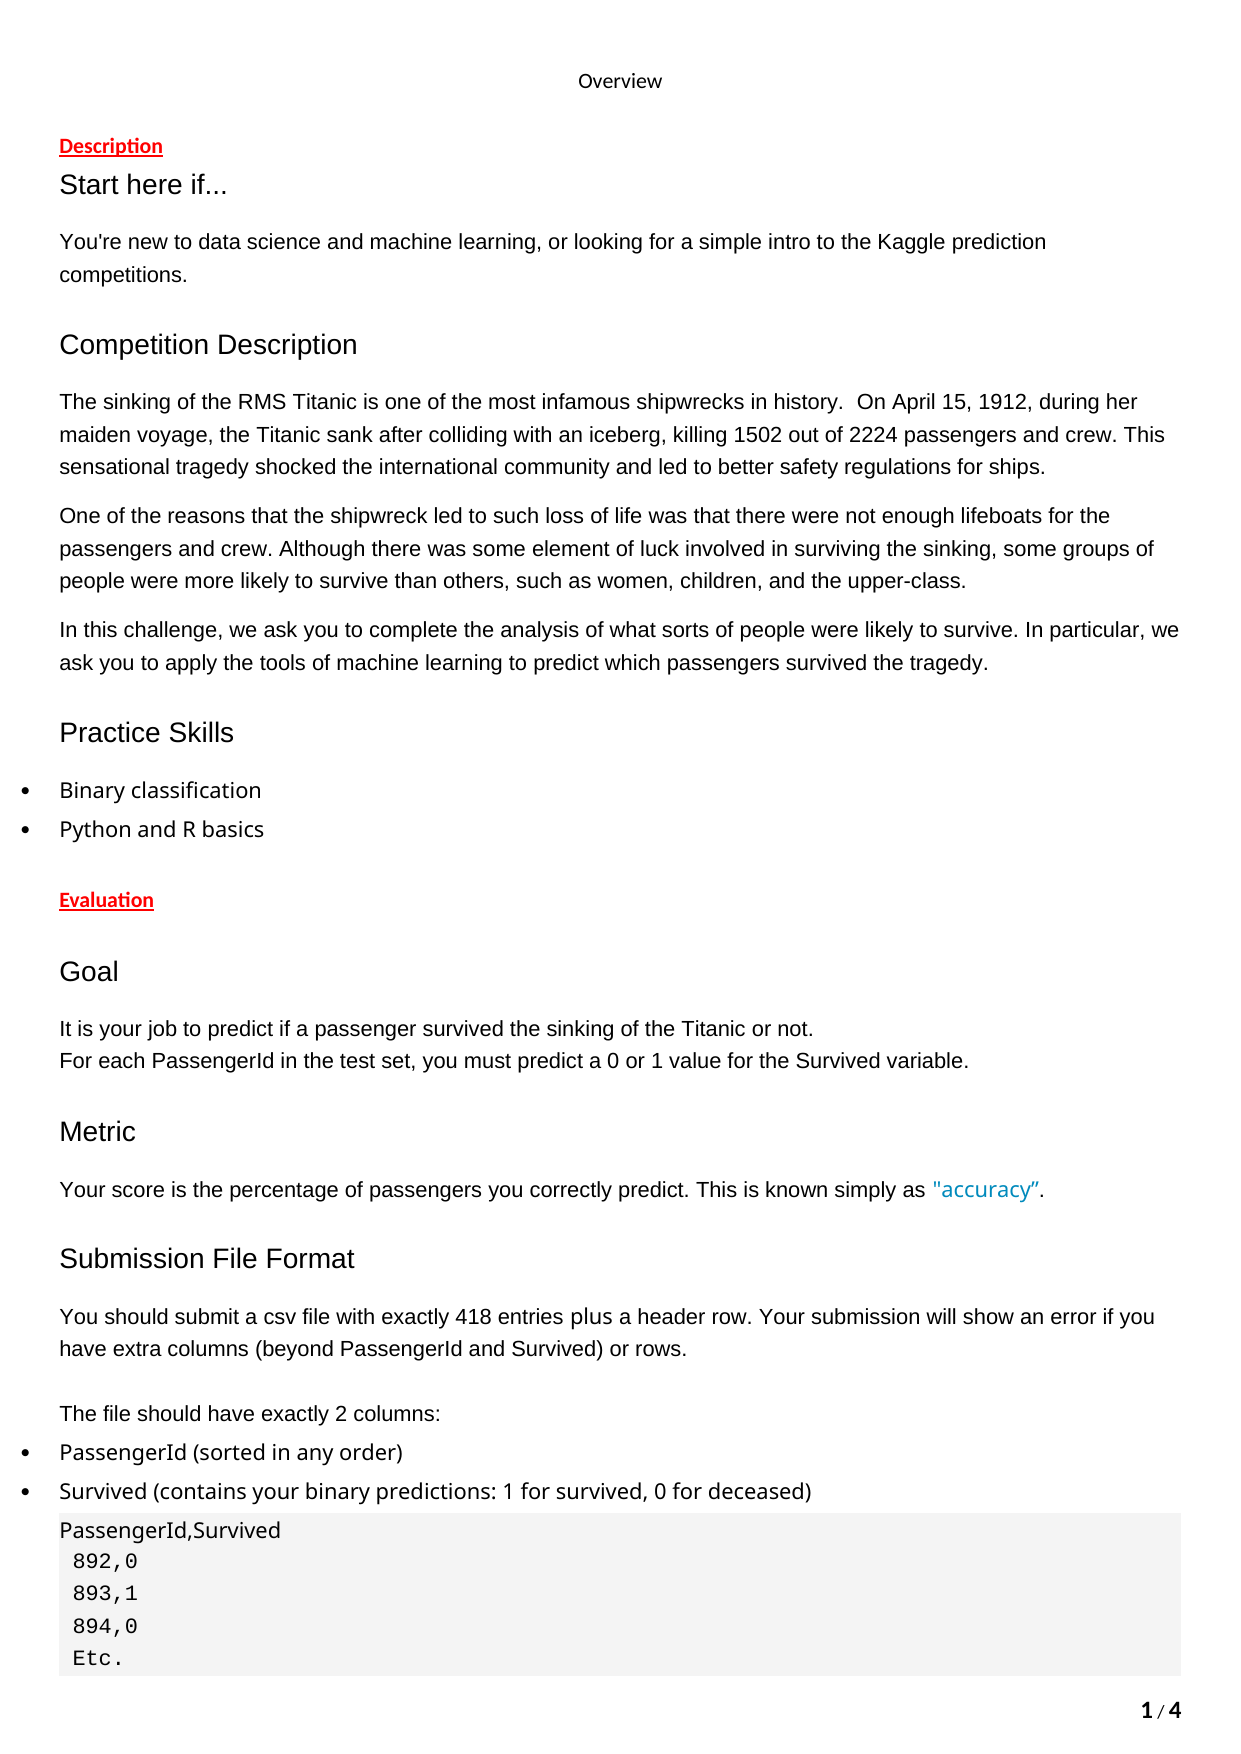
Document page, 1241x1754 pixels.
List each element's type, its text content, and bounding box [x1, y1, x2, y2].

list Python and R basics [22, 812, 1181, 845]
text Evaluation [59, 883, 1181, 916]
text It is your job to predict if a passenger survived the sinking of the Titanic or not. For each PassengerId in the test set, you must predict a 0 or 1 value for the Survived variable. [59, 1012, 1181, 1077]
text Goal [59, 955, 1181, 987]
text Your score is the percentage of passengers you correctly predict. This is known simply as "accuracy”. [59, 1172, 1181, 1205]
text Start here if... [59, 168, 1181, 201]
text The sinking of the RMS Titanic is one of the most infamous shipwrecks in history. On April 15, 1912, during her maiden voyage, the Titanic sank after colliding with an iceberg, killing 1502 out of 2224 passengers and crew. This sensational tragedy shocked the international community and led to better safety regulations for ships. [59, 386, 1181, 483]
text Metric [59, 1115, 1181, 1147]
text Practice Skills [59, 716, 1181, 748]
text You're new to data science and machine learning, or looking for a simple intro to the Kaggle prediction competitions. [59, 226, 1181, 291]
text You should submit a csv file with exactly 418 entries plus a header row. Your submission will show an error if you have extra columns (beyond PassengerId and Survived) or rows. The file should have exactly 2 columns: [59, 1300, 1181, 1430]
text In this challenge, we ask you to complete the analysis of what sorts of people were likely to survive. In particular, we ask you to apply the tools of machine learning to predict which passengers survived the tragedy. [59, 613, 1181, 678]
text Description [59, 129, 1181, 162]
list Survived (contains your binary predictions: 1 for survived, 0 for deceased) [22, 1475, 1181, 1507]
list PassengerId (sorted in any order) [22, 1436, 1181, 1468]
text Submission File Format [59, 1242, 1181, 1275]
text Competition Description [59, 328, 1181, 361]
list Binary classification [22, 773, 1181, 806]
text One of the reasons that the shipwreck led to such loss of life was that there were not enough lifeboats for the passengers and crew. Although there was some element of luck involved in surviving the sinking, some groups of people were more likely to survive than others, such as women, children, and the upper-class. [59, 499, 1181, 597]
text Overview [59, 64, 1181, 97]
text PassengerId,Survived 892,0 893,1 894,0 Etc. [59, 1513, 1181, 1676]
